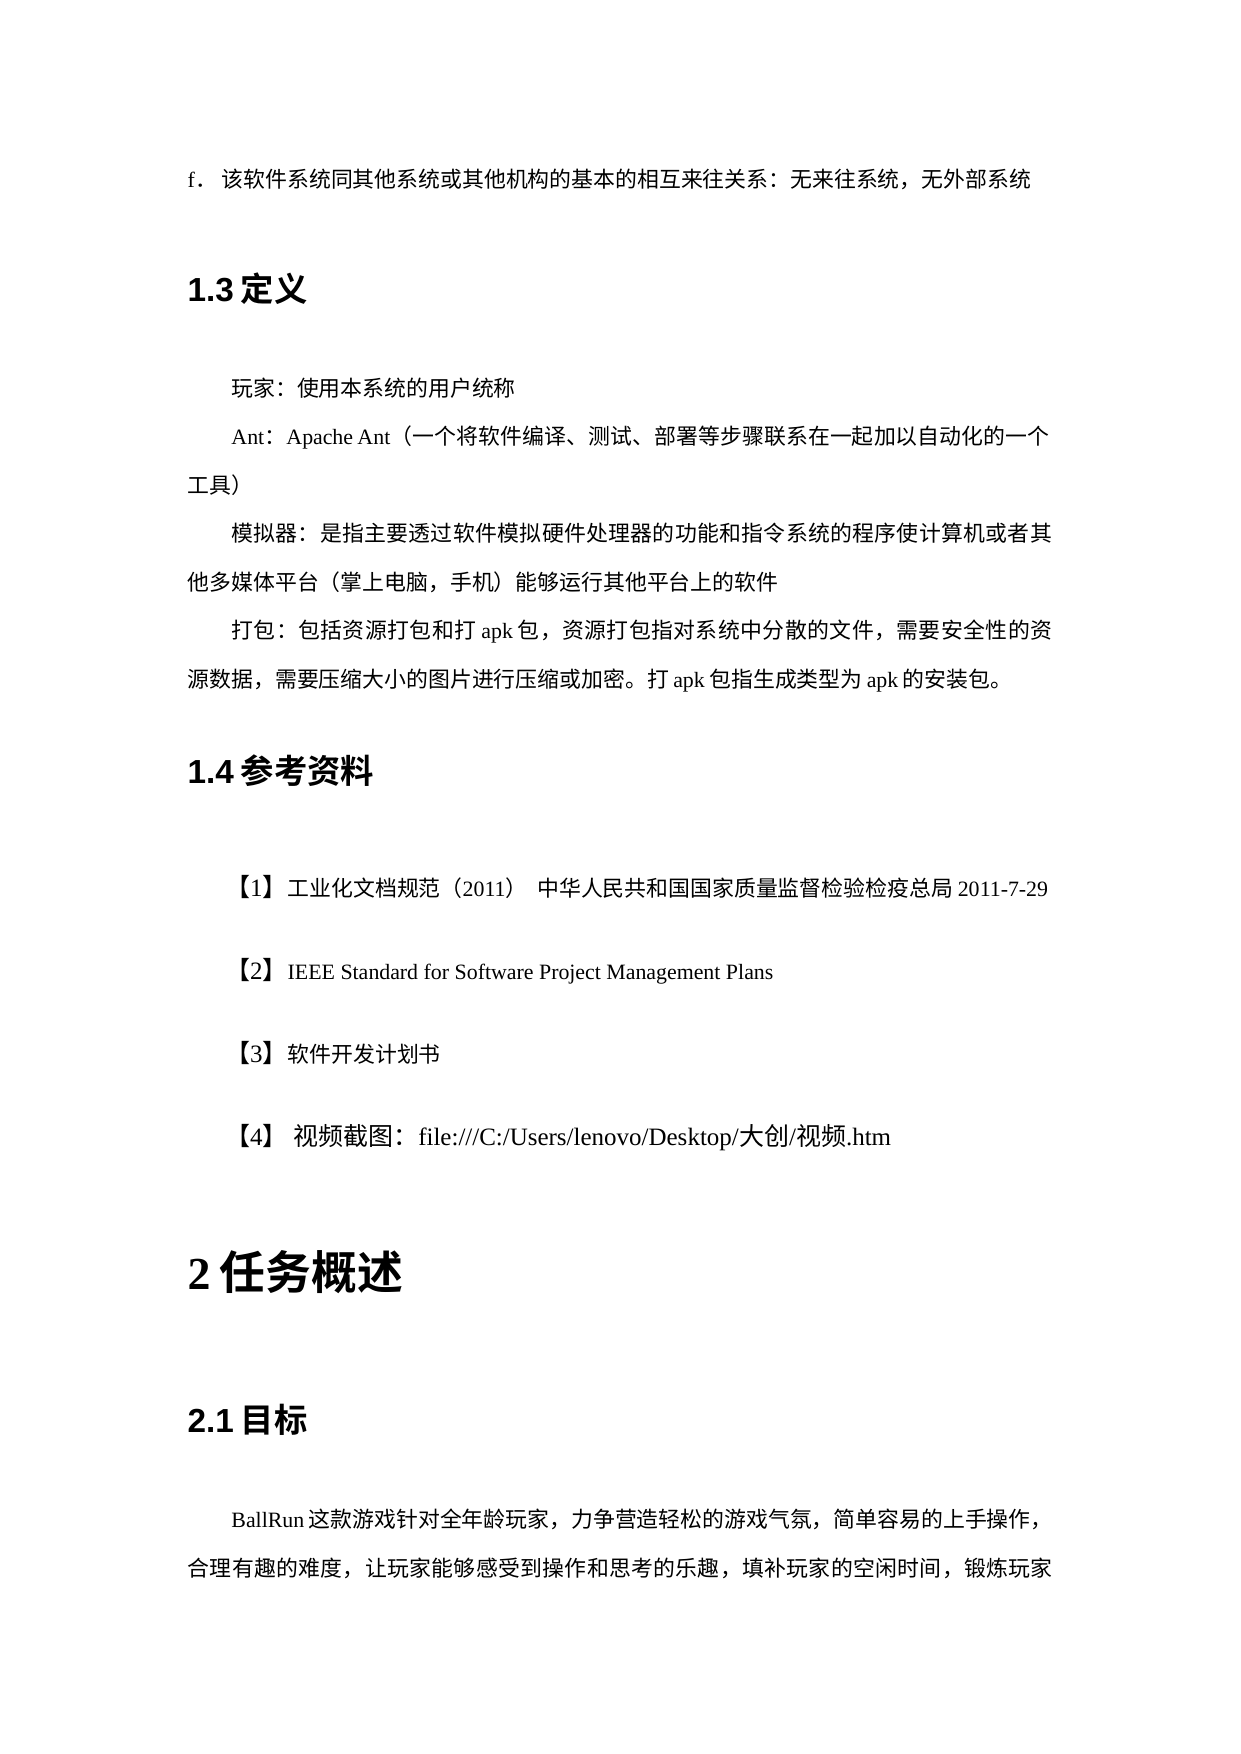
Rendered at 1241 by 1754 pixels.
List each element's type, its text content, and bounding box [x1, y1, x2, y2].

subtitle 2任务概述 [187, 1221, 1053, 1318]
text f． 该软件系统同其他系统或其他机构的基本的相互来往关系：无来往系统，无外部系统 [187, 162, 1053, 194]
text 【1】工业化文档规范（2011） 中华人民共和国国家质量监督检验检疫总局 2011-7-29 [225, 853, 1053, 918]
text 打包：包括资源打包和打apk包，资源打包指对系统中分散的文件，需要安全性的资源数据，需要压缩大小的图片进行压缩或加密。打apk包指生成类型为apk的安装包。 [187, 613, 1053, 694]
text 【4】 视频截图：file:///C:/Users/lenovo/Desktop/大创/视频.htm [225, 1102, 1053, 1167]
text 模拟器：是指主要透过软件模拟硬件处理器的功能和指令系统的程序使计算机或者其他多媒体平台（掌上电脑，手机）能够运行其他平台上的软件 [187, 516, 1053, 597]
text 玩家：使用本系统的用户统称 [187, 370, 1053, 403]
subtitle 1.3定义 [187, 254, 1053, 319]
subtitle 2.1目标 [187, 1386, 1053, 1451]
text 【3】软件开发计划书 [225, 1019, 1053, 1084]
subtitle 1.4参考资料 [187, 737, 1053, 802]
text 【2】IEEE Standard for Software Project Management Plans [225, 936, 1053, 1001]
text Ant：Apache Ant（一个将软件编译、测试、部署等步骤联系在一起加以自动化的一个工具） [187, 418, 1053, 500]
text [187, 1502, 1053, 1583]
